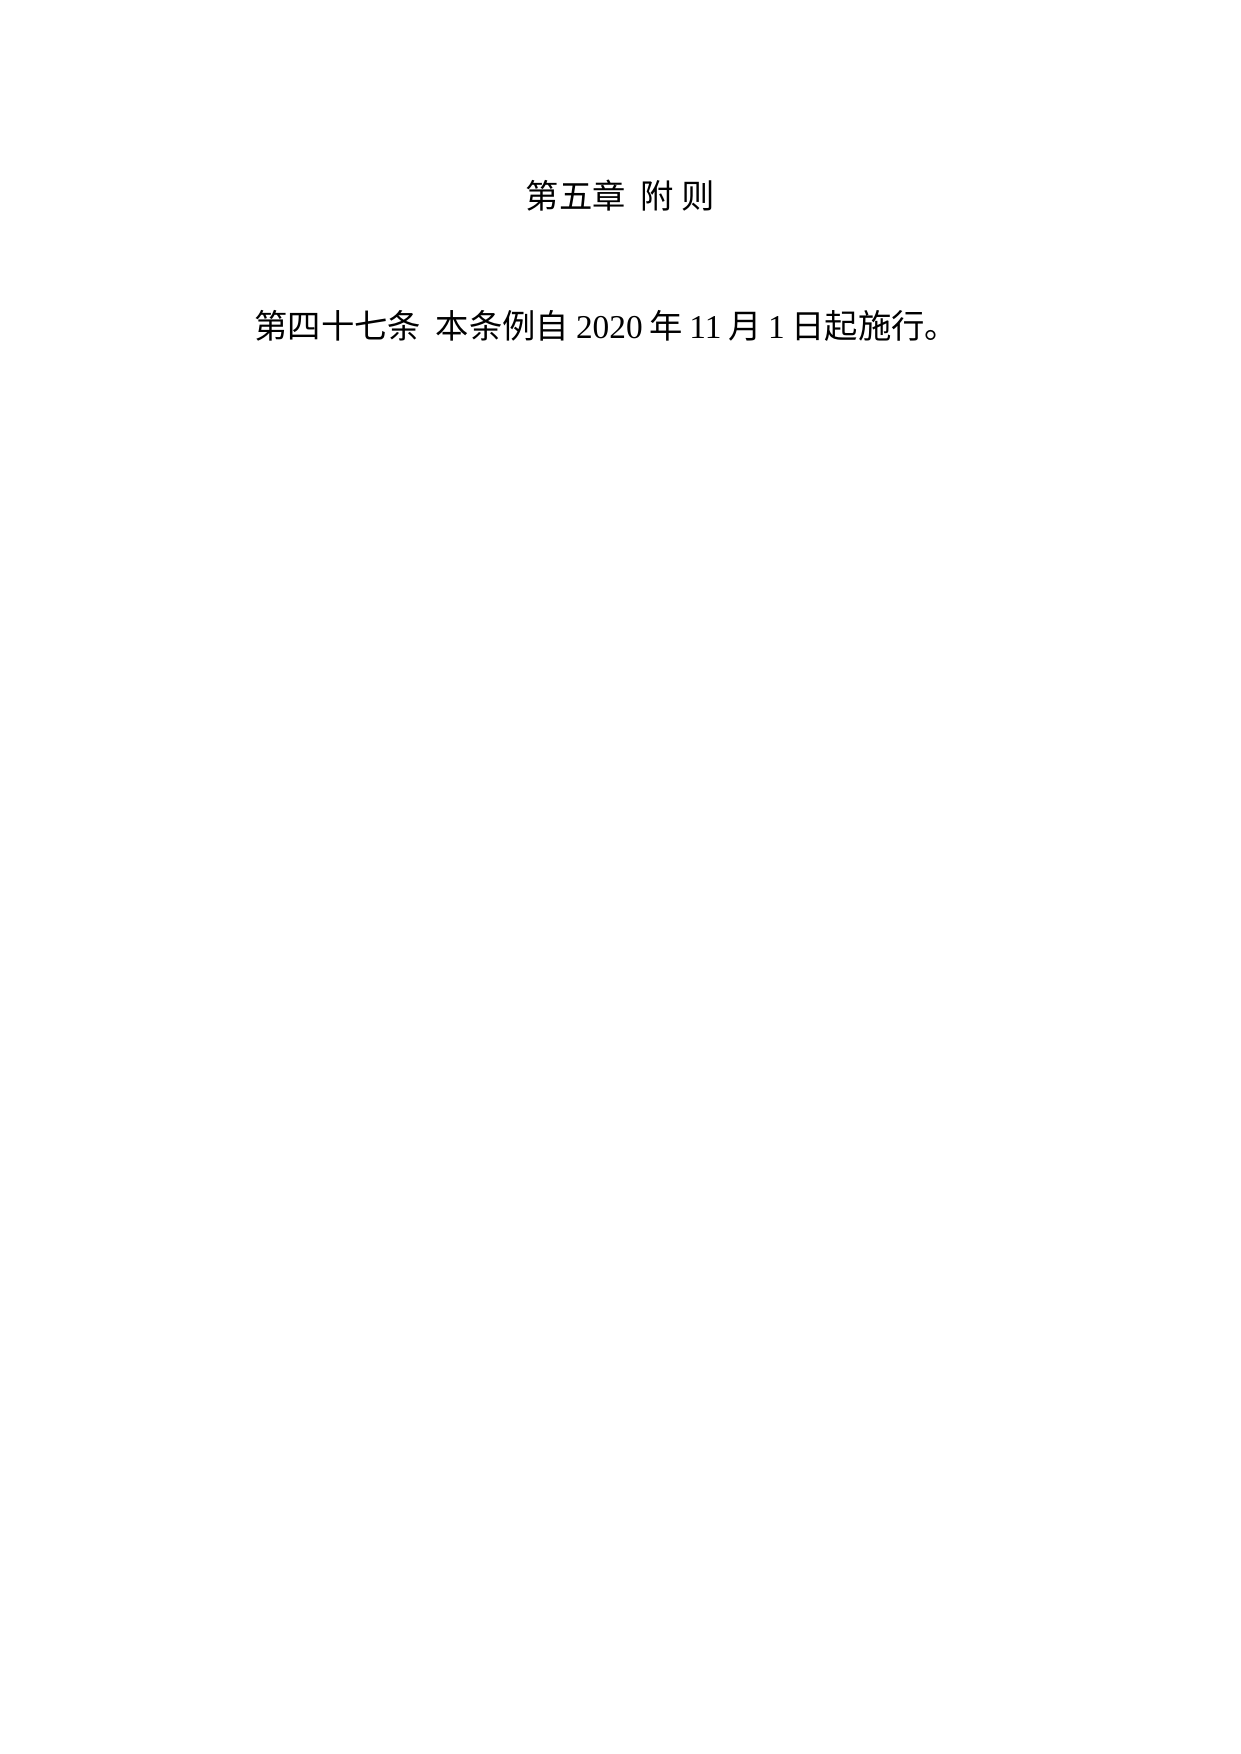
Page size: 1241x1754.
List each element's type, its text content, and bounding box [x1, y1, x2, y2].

text 第四十七条 本条例自2020年11月1日起施行。 [187, 292, 1053, 357]
list 第五章 附 则 [187, 162, 1053, 227]
